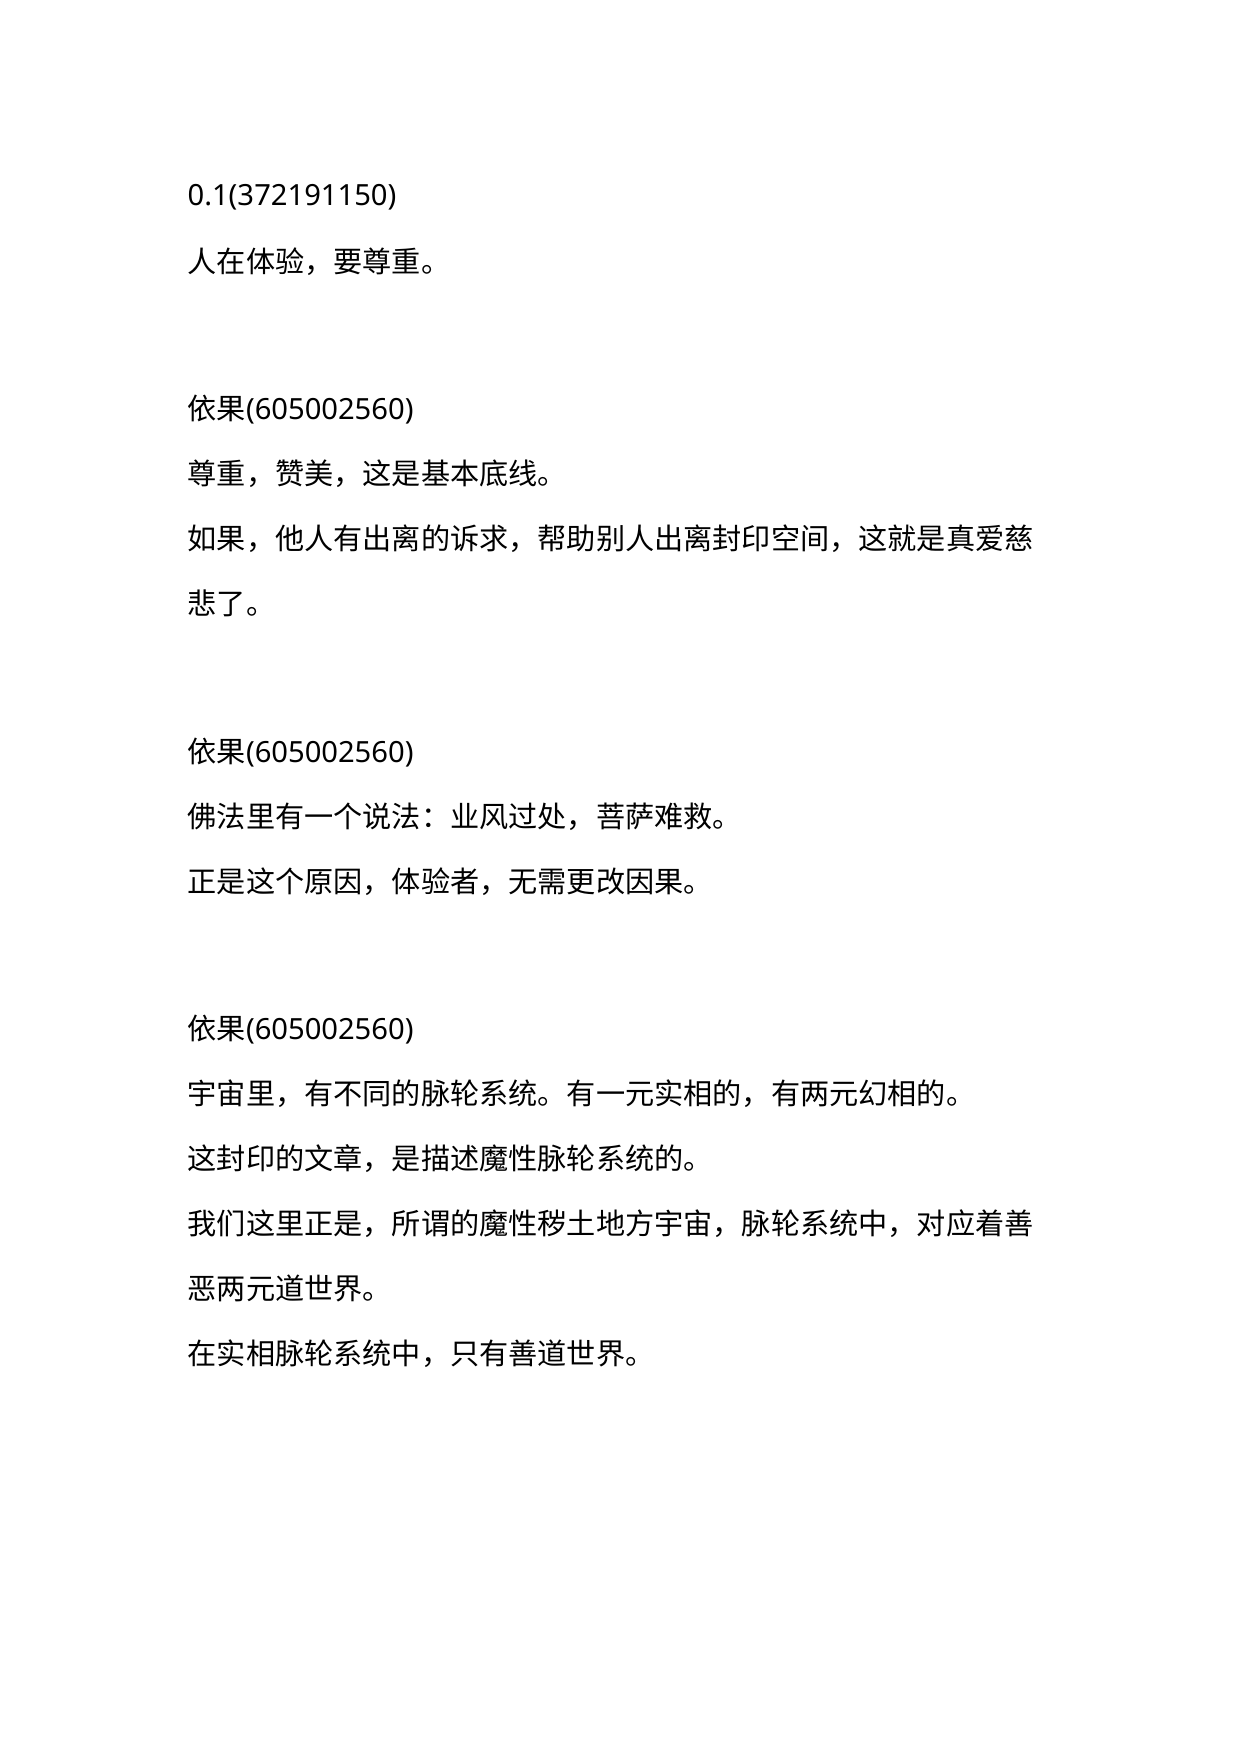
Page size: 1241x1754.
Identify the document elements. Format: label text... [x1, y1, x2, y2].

text 依果(605002560) 宇宙里，有不同的脉轮系统。有一元实相的，有两元幻相的。 这封印的文章，是描述魔性脉轮系统的。 我们这里正是，所谓的魔性秽土地方宇宙，脉轮系统中，对应着善恶两元道世界。 在实相脉轮系统中，只有善道世界。 [187, 994, 1053, 1384]
text 0.1(372191150) 人在体验，要尊重。 [187, 162, 1053, 292]
text 依果(605002560) 尊重，赞美，这是基本底线。 如果，他人有出离的诉求，帮助别人出离封印空间，这就是真爱慈悲了。 [187, 374, 1053, 634]
text 依果(605002560) 佛法里有一个说法：业风过处，菩萨难救。 正是这个原因，体验者，无需更改因果。 [187, 717, 1053, 912]
